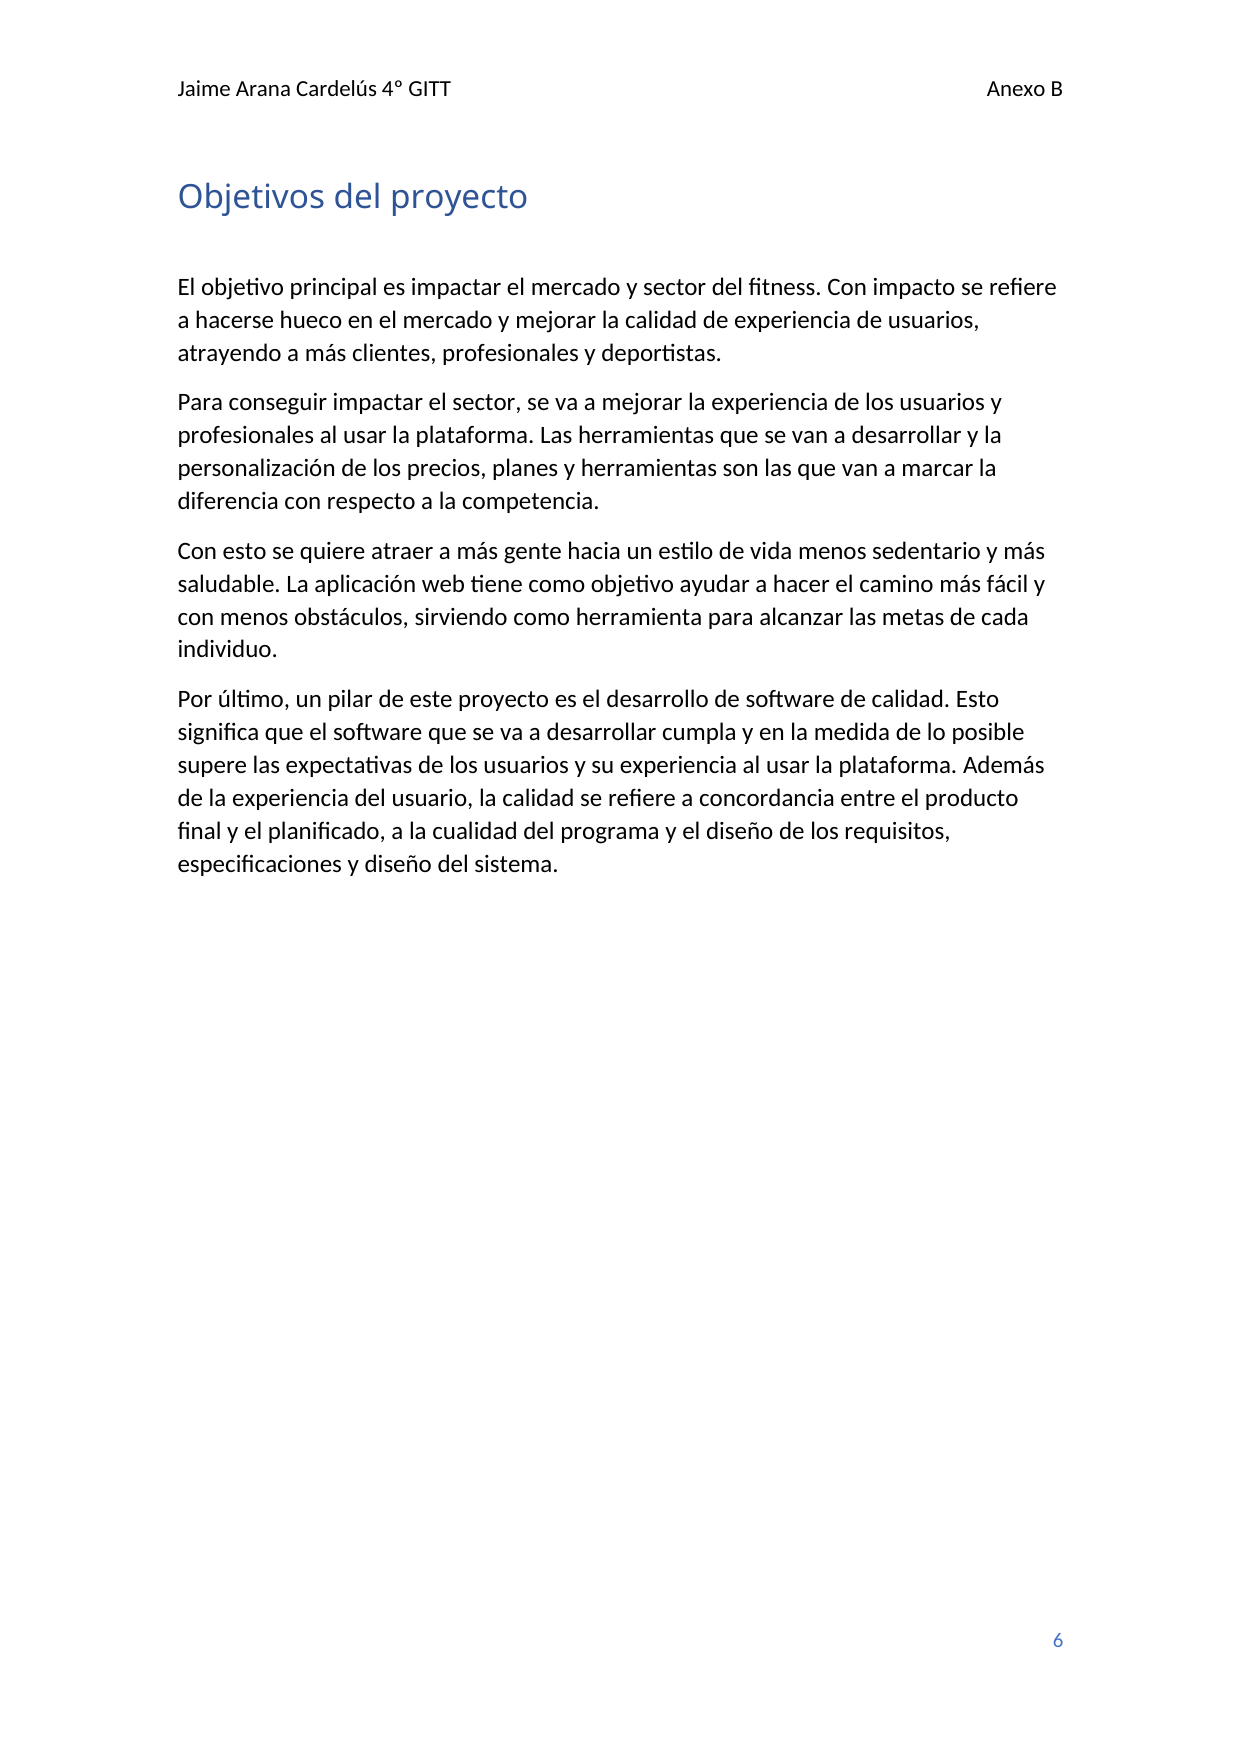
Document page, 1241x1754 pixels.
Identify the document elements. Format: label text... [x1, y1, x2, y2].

subtitle Objetivos del proyecto [177, 173, 1063, 218]
text Con esto se quiere atraer a más gente hacia un estilo de vida menos sedentario y más saludable. La aplicación web tiene como objetivo ayudar a hacer el camino más fácil y con menos obstáculos, sirviendo como herramienta para alcanzar las metas de cada individuo. [177, 535, 1063, 664]
text El objetivo principal es impactar el mercado y sector del fitness. Con impacto se refiere a hacerse hueco en el mercado y mejorar la calidad de experiencia de usuarios, atrayendo a más clientes, profesionales y deportistas. [177, 271, 1063, 367]
text Para conseguir impactar el sector, se va a mejorar la experiencia de los usuarios y profesionales al usar la plataforma. Las herramientas que se van a desarrollar y la personalización de los precios, planes y herramientas son las que van a marcar la diferencia con respecto a la competencia. [177, 387, 1063, 516]
text Por último, un pilar de este proyecto es el desarrollo de software de calidad. Esto significa que el software que se va a desarrollar cumpla y en la medida de lo posible supere las expectativas de los usuarios y su experiencia al usar la plataforma. Además de la experiencia del usuario, la calidad se refiere a concordancia entre el producto final y el planificado, a la cualidad del programa y el diseño de los requisitos, especificaciones y diseño del sistema. [177, 683, 1063, 878]
